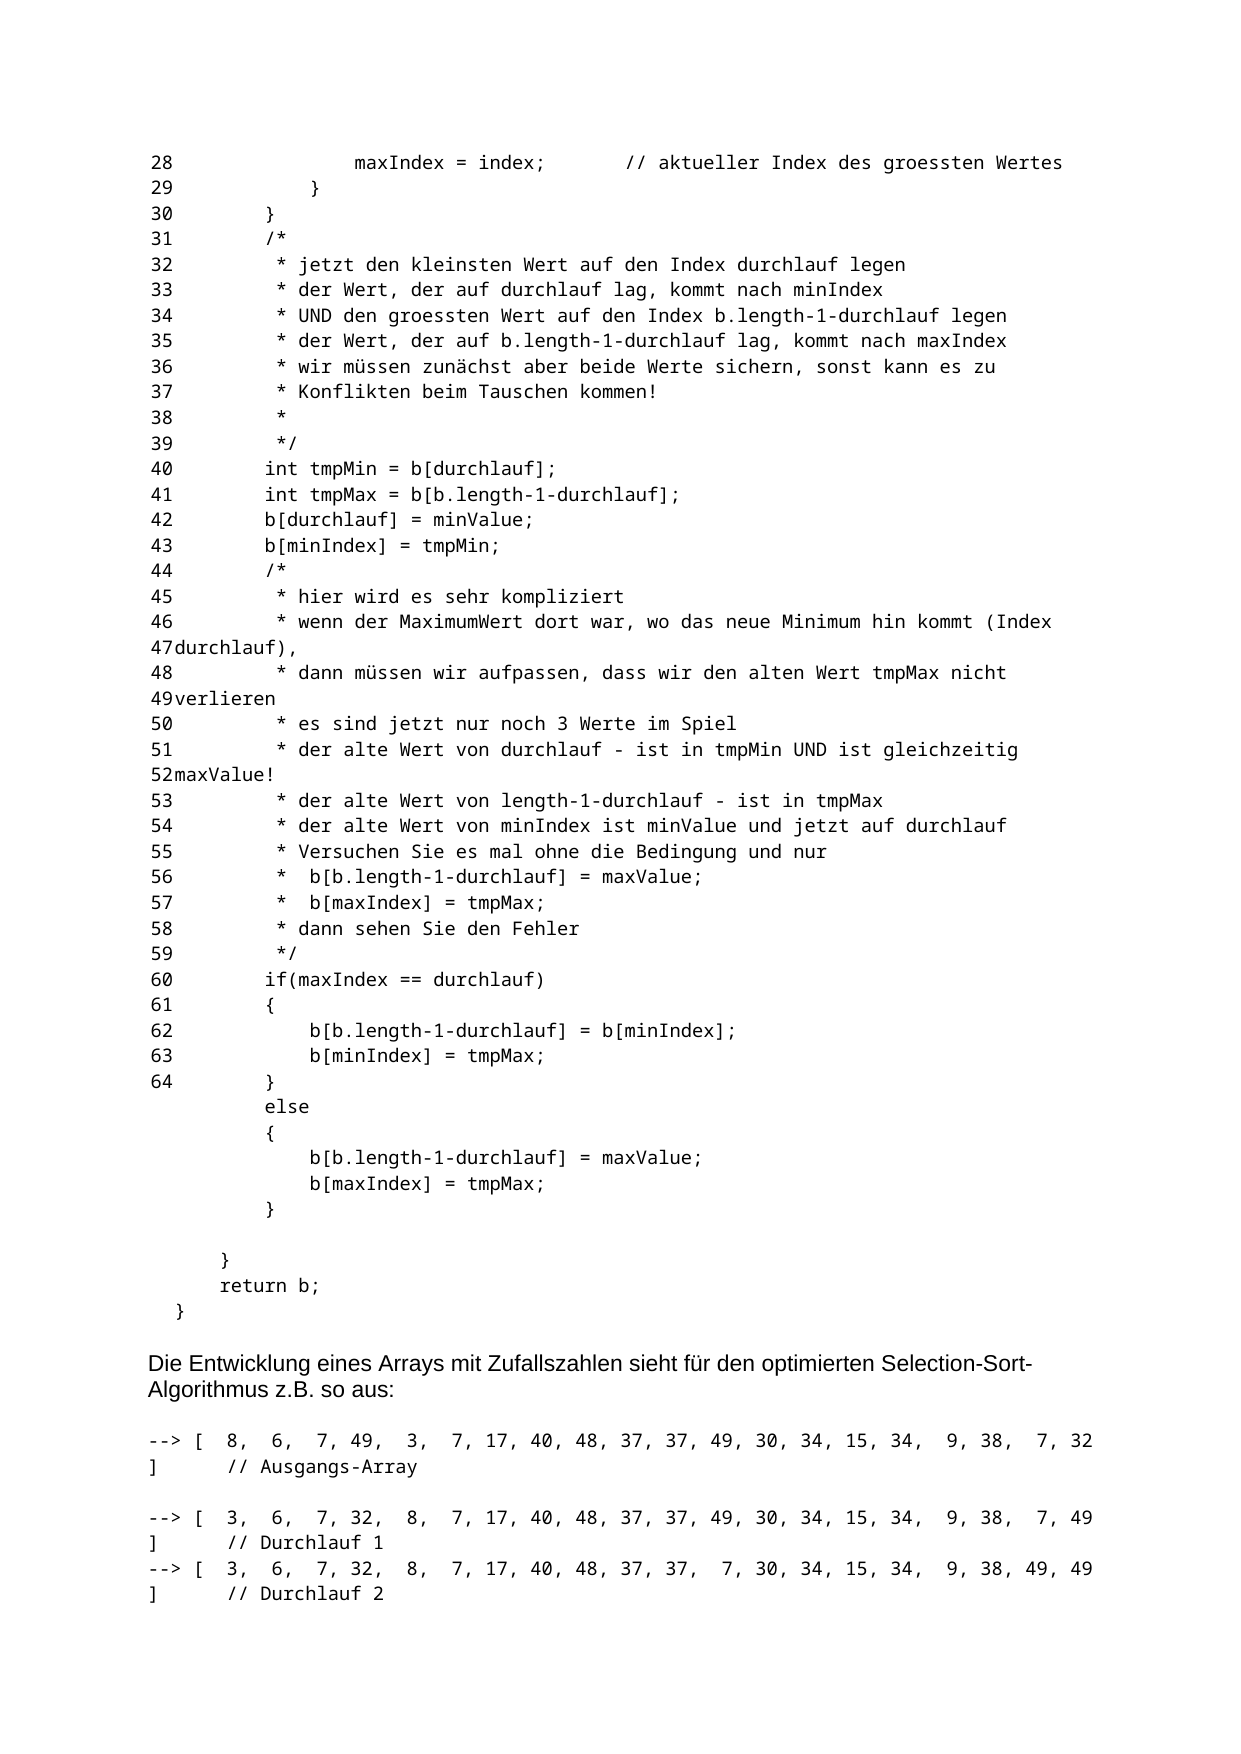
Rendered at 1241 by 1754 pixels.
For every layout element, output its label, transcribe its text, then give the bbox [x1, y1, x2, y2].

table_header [174, 148, 1099, 1325]
text --> [ 8, 6, 7, 49, 3, 7, 17, 40, 48, 37, 37, 49, 30, 34, 15, 34, 9, 38, 7, 32 ] // Ausgangs-Array [148, 1427, 1093, 1478]
text Die Entwicklung eines Arrays mit Zufallszahlen sieht für den optimierten Selection-Sort-Algorithmus z.B. so aus: [148, 1350, 1093, 1402]
text --> [ 3, 6, 7, 32, 8, 7, 17, 40, 48, 37, 37, 49, 30, 34, 15, 34, 9, 38, 7, 49 ] // Durchlauf 1 [148, 1504, 1093, 1555]
text --> [ 3, 6, 7, 32, 8, 7, 17, 40, 48, 37, 37, 7, 30, 34, 15, 34, 9, 38, 49, 49 ] // Durchlauf 2 [148, 1555, 1093, 1606]
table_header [146, 148, 174, 1325]
